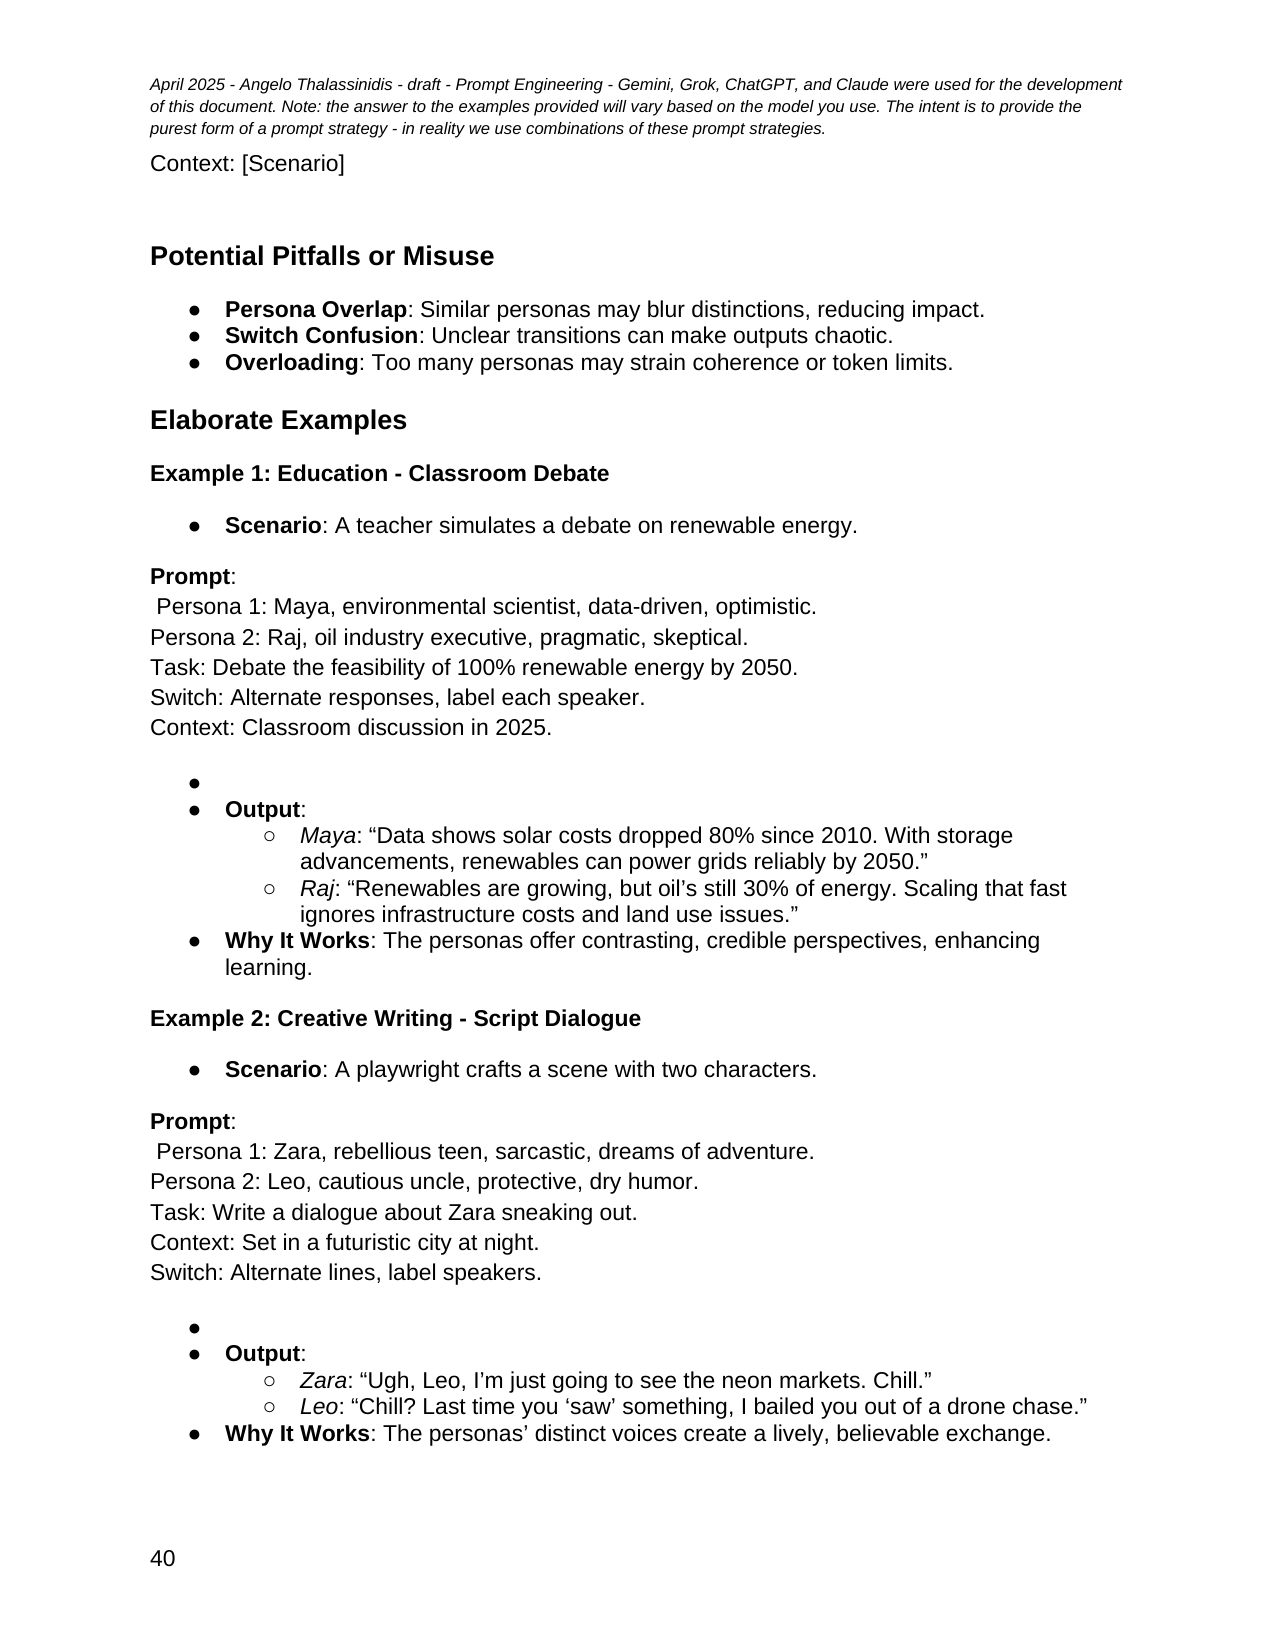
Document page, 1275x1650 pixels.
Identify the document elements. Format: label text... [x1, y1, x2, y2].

list Switch Confusion: Unclear transitions can make outputs chaotic. [187, 322, 1125, 348]
list Zara: “Ugh, Leo, I’m just going to see the neon markets. Chill.” [262, 1367, 1125, 1393]
text Context: Classroom discussion in 2025. [150, 714, 1125, 740]
list Maya: “Data shows solar costs dropped 80% since 2010. With storage advancements, renewables can power grids reliably by 2050.” [262, 822, 1125, 875]
text Context: Set in a futuristic city at night. [150, 1229, 1125, 1255]
list Output: [187, 1340, 1125, 1367]
list Why It Works: The personas’ distinct voices create a lively, believable exchange. [187, 1419, 1125, 1446]
text Prompt: Persona 1: Maya, environmental scientist, data-driven, optimistic. [150, 563, 1125, 619]
text Context: [Scenario] [150, 150, 1125, 176]
text Task: Debate the feasibility of 100% renewable energy by 2050. [150, 654, 1125, 680]
subtitle Potential Pitfalls or Misuse [150, 239, 1125, 271]
text Example 1: Education - Classroom Debate [150, 460, 1125, 487]
list Overloading: Too many personas may strain coherence or token limits. [187, 348, 1125, 375]
text Persona 2: Leo, cautious uncle, protective, dry humor. [150, 1168, 1125, 1194]
subtitle Elaborate Examples [150, 404, 1125, 435]
text Prompt: Persona 1: Zara, rebellious teen, sarcastic, dreams of adventure. [150, 1108, 1125, 1164]
list Why It Works: The personas offer contrasting, credible perspectives, enhancing learning. [187, 927, 1125, 980]
list Scenario: A playwright crafts a scene with two characters. [187, 1056, 1125, 1083]
text Persona 2: Raj, oil industry executive, pragmatic, skeptical. [150, 623, 1125, 650]
list Output: [187, 796, 1125, 822]
list Persona Overlap: Similar personas may blur distinctions, reducing impact. [187, 296, 1125, 322]
text Task: Write a dialogue about Zara sneaking out. [150, 1198, 1125, 1225]
text Example 2: Creative Writing - Script Dialogue [150, 1005, 1125, 1031]
text Switch: Alternate responses, label each speaker. [150, 684, 1125, 710]
list Scenario: A teacher simulates a debate on renewable energy. [187, 512, 1125, 538]
text Switch: Alternate lines, label speakers. [150, 1259, 1125, 1285]
list Leo: “Chill? Last time you ‘saw’ something, I bailed you out of a drone chase.” [262, 1393, 1125, 1419]
list Raj: “Renewables are growing, but oil’s still 30% of energy. Scaling that fast ignores infrastructure costs and land use issues.” [262, 875, 1125, 927]
